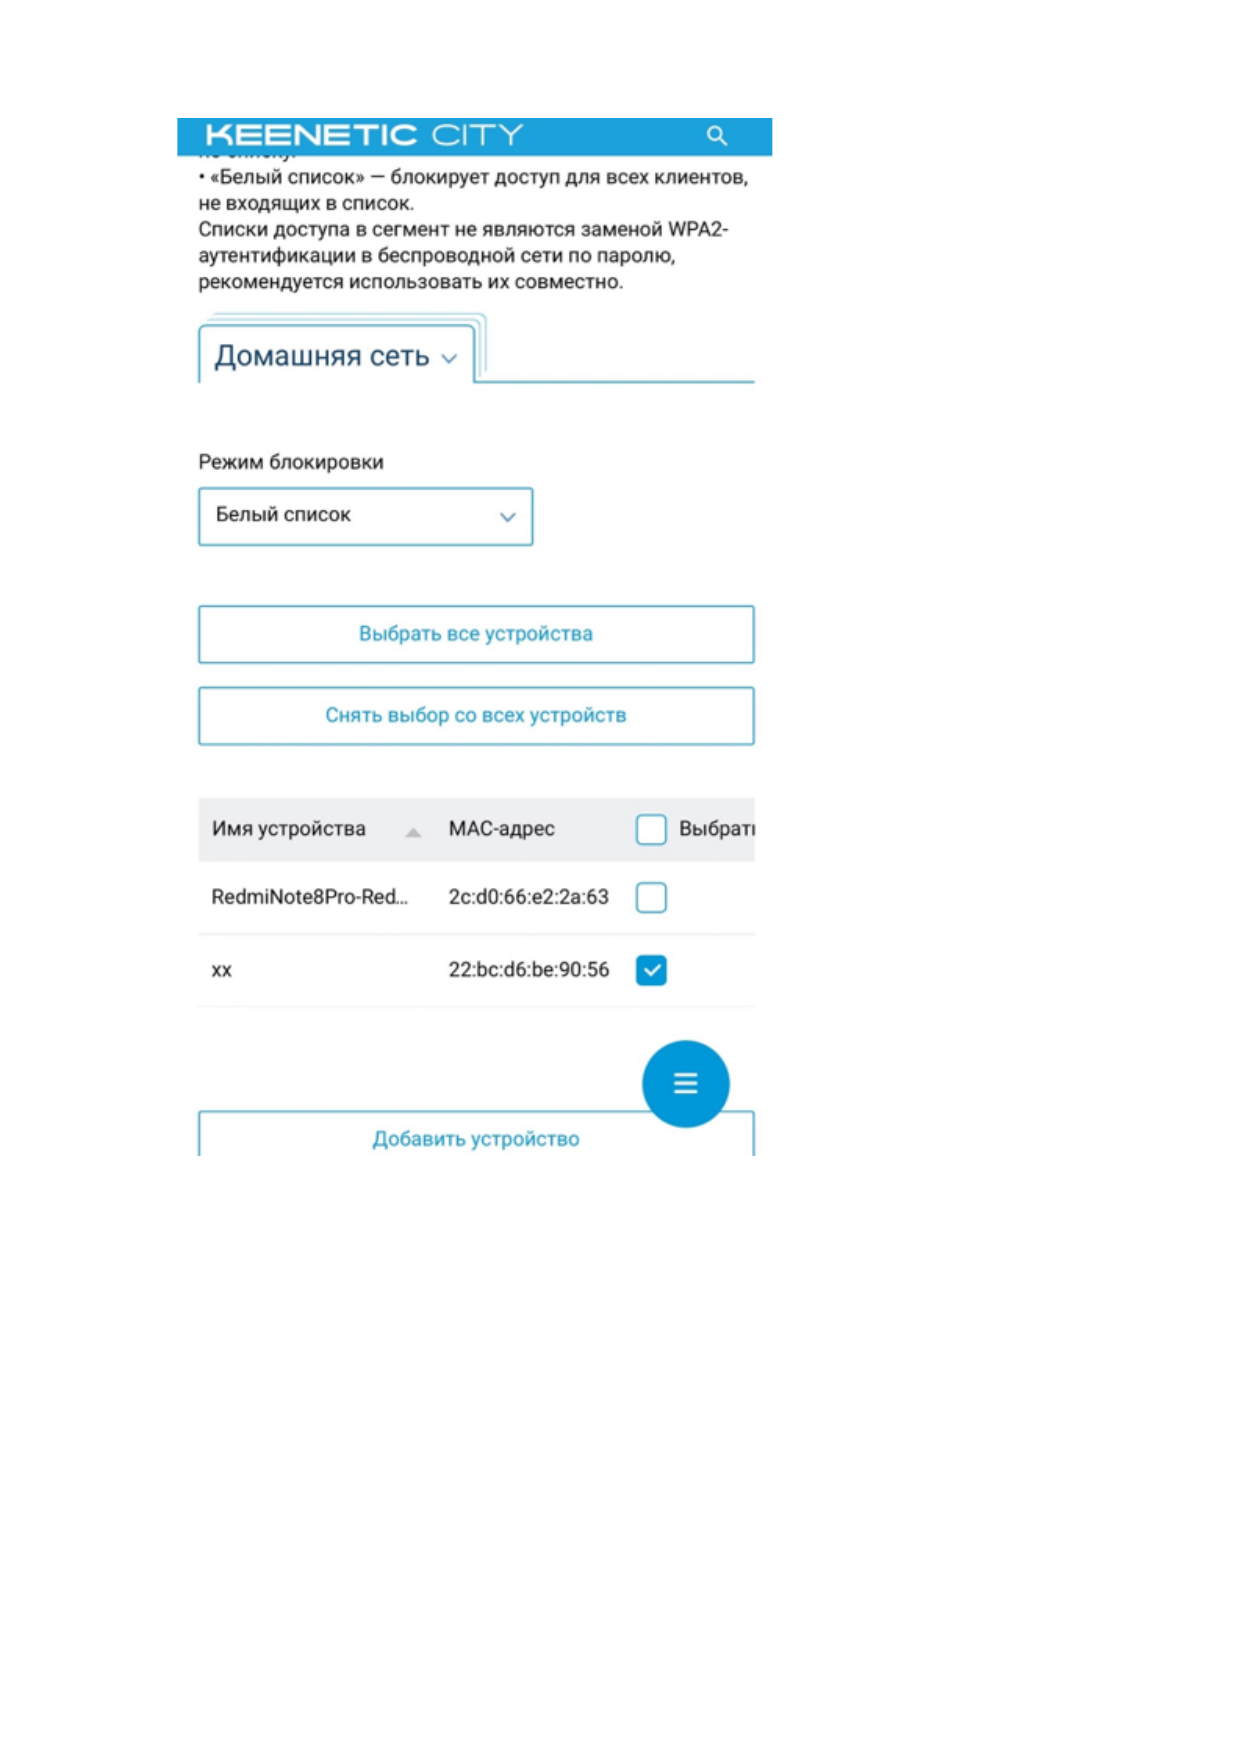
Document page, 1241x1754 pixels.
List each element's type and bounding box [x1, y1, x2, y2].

picture [177, 118, 773, 1156]
